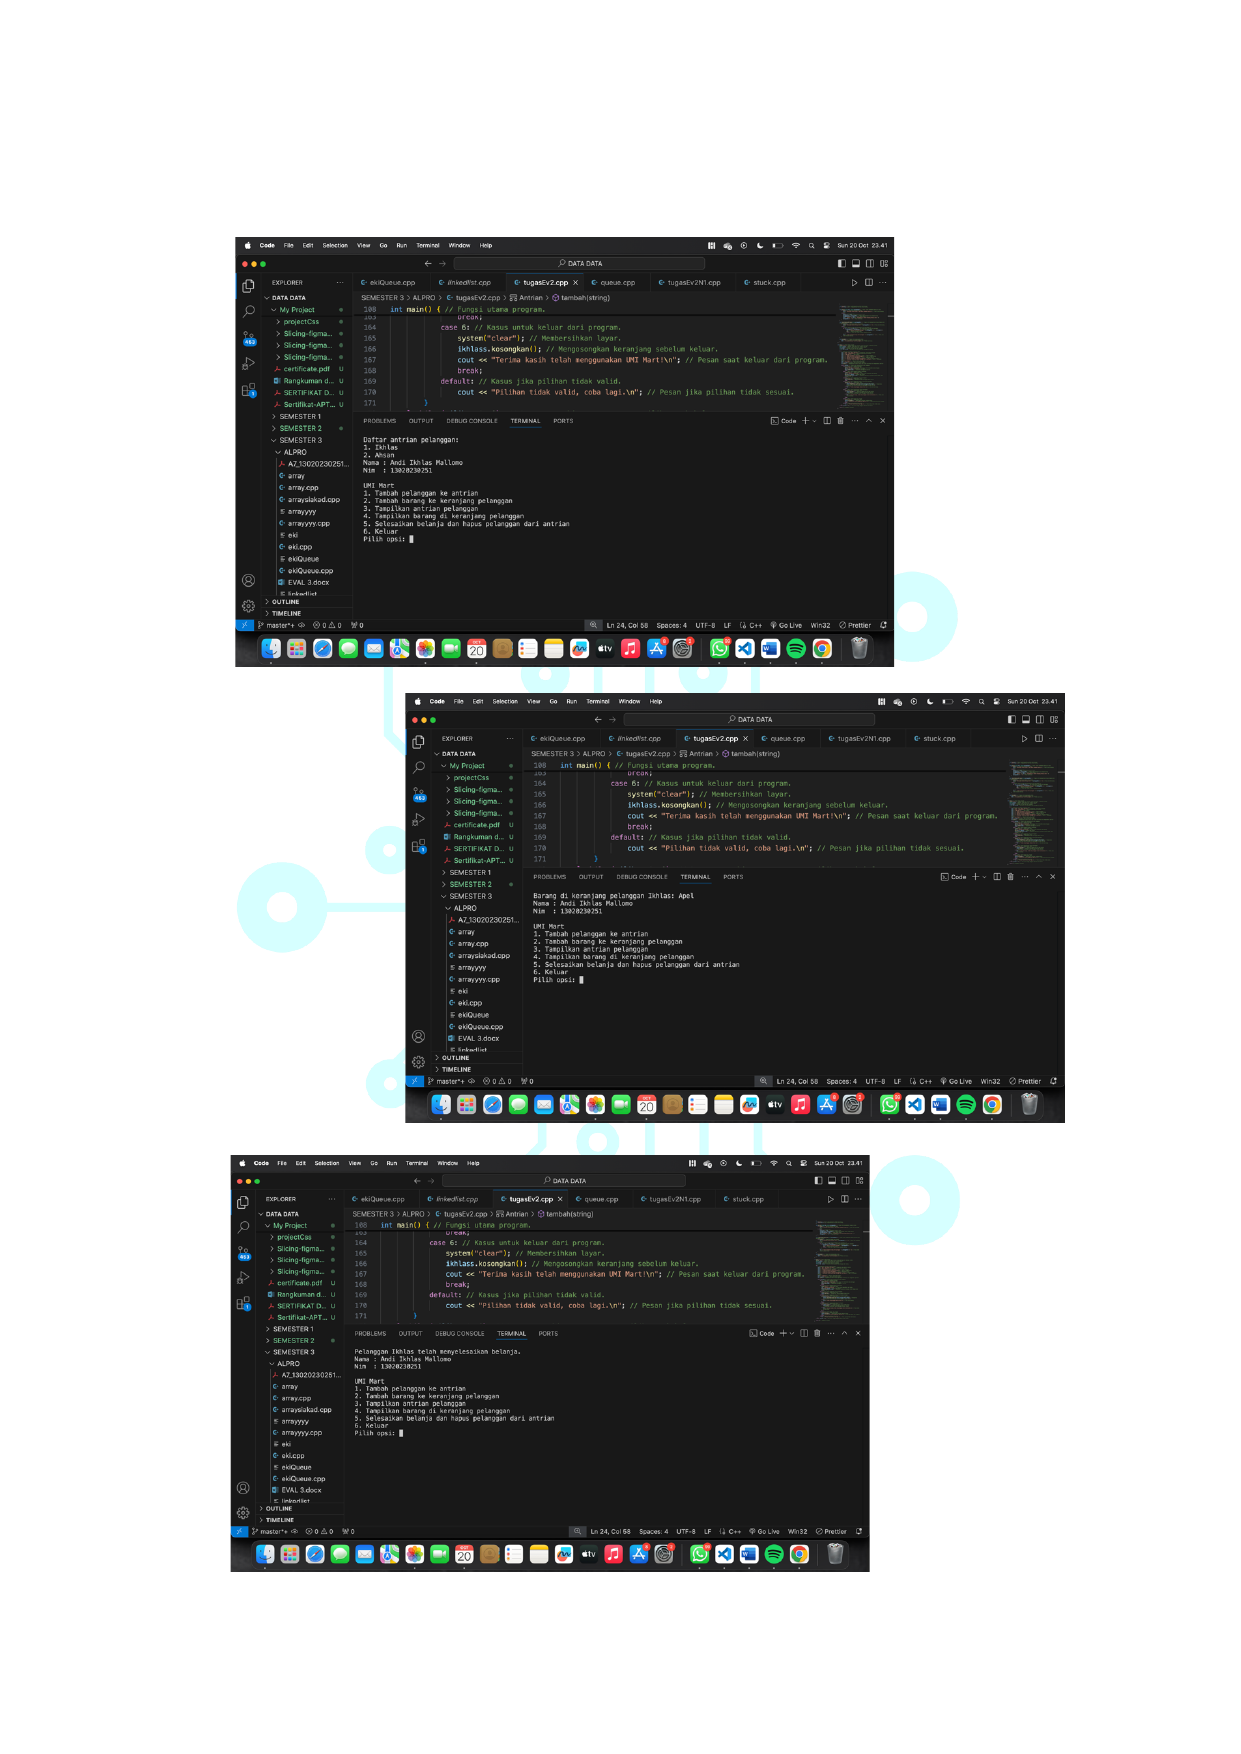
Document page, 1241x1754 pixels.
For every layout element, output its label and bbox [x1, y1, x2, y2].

picture [230, 237, 1065, 1572]
